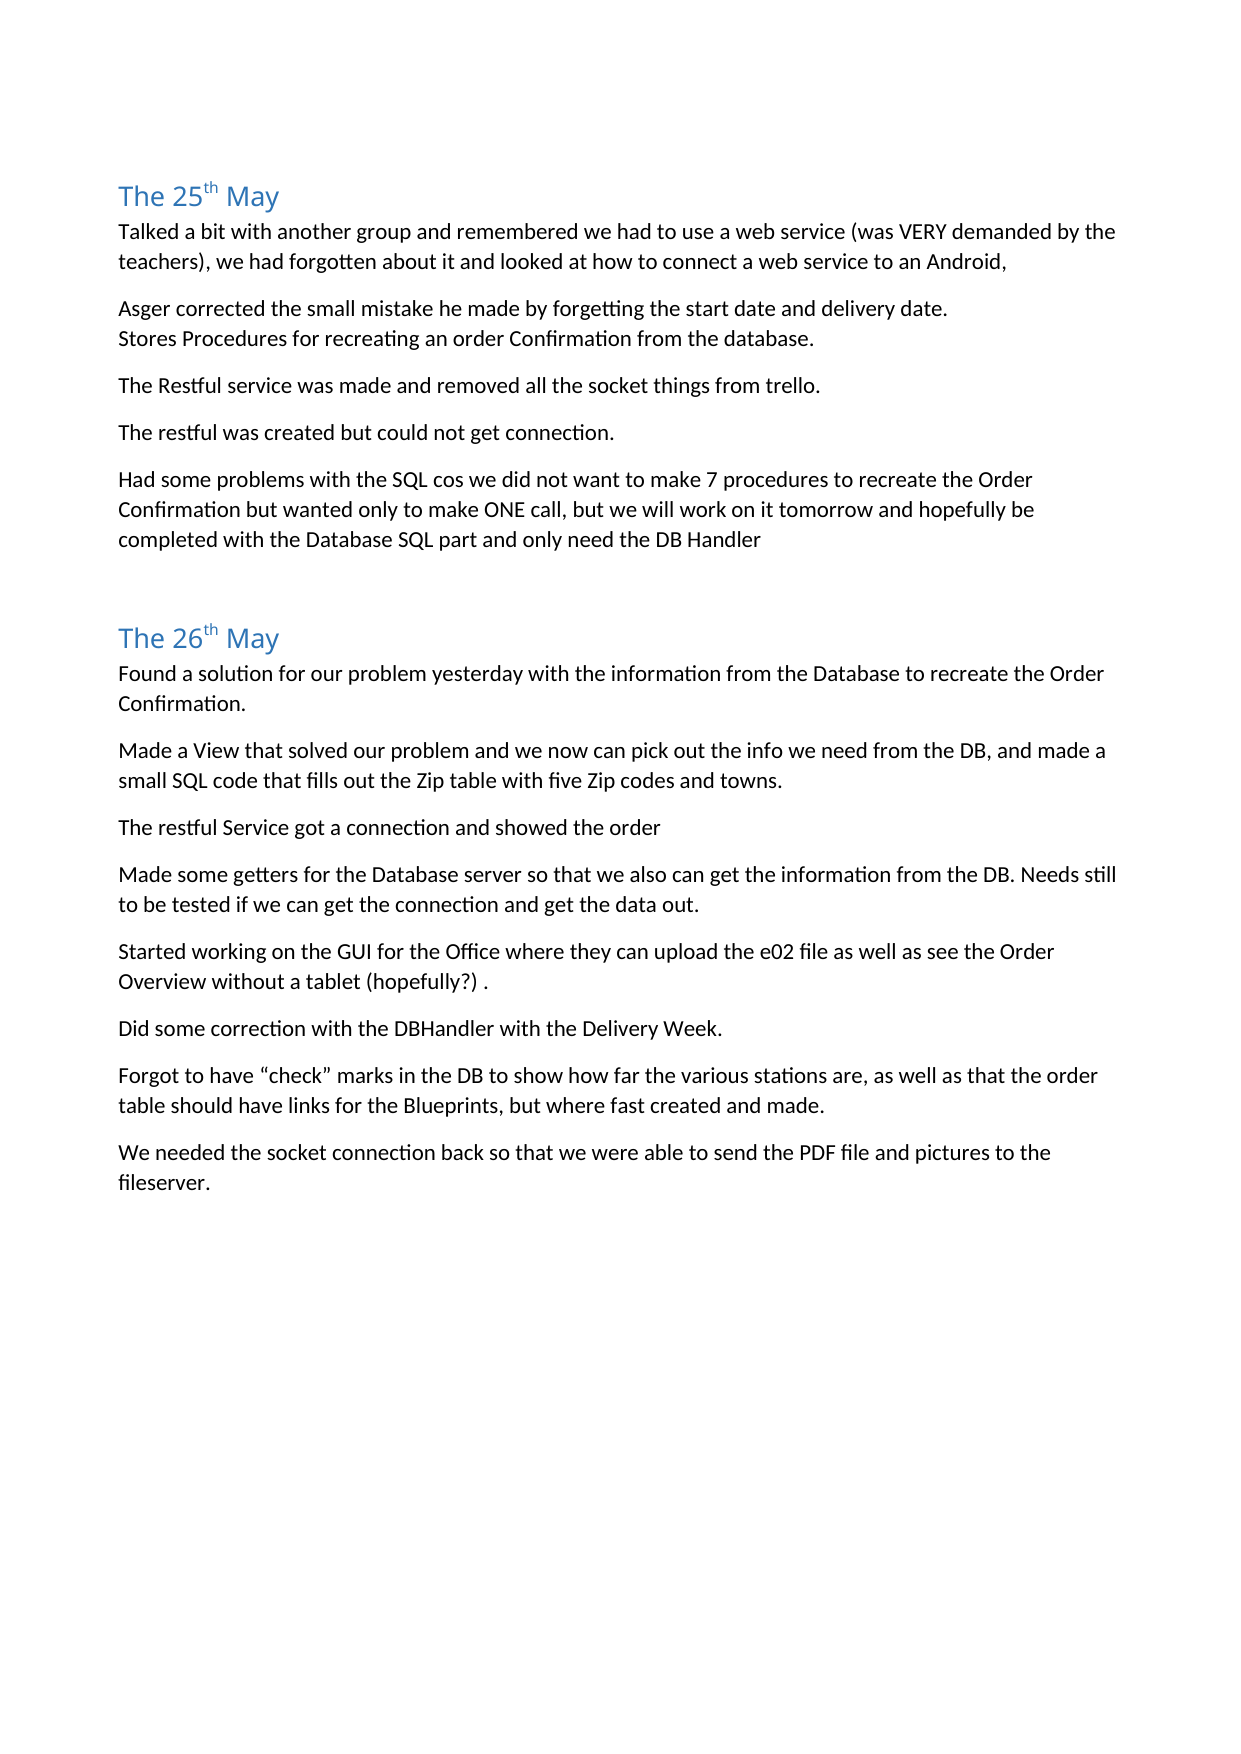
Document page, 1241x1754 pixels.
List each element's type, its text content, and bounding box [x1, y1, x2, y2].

text Made some getters for the Database server so that we also can get the information from the DB. Needs still to be tested if we can get the connection and get the data out. [118, 860, 1122, 918]
text The restful was created but could not get connection. [118, 418, 1122, 446]
text Started working on the GUI for the Office where they can upload the e02 file as well as see the Order Overview without a tablet (hopefully?) . [118, 937, 1122, 995]
text Found a solution for our problem yesterday with the information from the Database to recreate the Order Confirmation. [118, 659, 1122, 717]
subtitle The 25th May [118, 177, 1122, 214]
text Had some problems with the SQL cos we did not want to make 7 procedures to recreate the Order Confirmation but wanted only to make ONE call, but we will work on it tomorrow and hopefully be completed with the Database SQL part and only need the DB Handler [118, 465, 1122, 553]
text We needed the socket connection back so that we were able to send the PDF file and pictures to the fileserver. [118, 1138, 1122, 1196]
text Forgot to have “check” marks in the DB to show how far the various stations are, as well as that the order table should have links for the Blueprints, but where fast created and made. [118, 1061, 1122, 1119]
text Talked a bit with another group and remembered we had to use a web service (was VERY demanded by the teachers), we had forgotten about it and looked at how to connect a web service to an Android, [118, 217, 1122, 275]
text Did some correction with the DBHandler with the Delivery Week. [118, 1014, 1122, 1042]
text Asger corrected the small mistake he made by forgetting the start date and delivery date. Stores Procedures for recreating an order Confirmation from the database. [118, 294, 1122, 352]
text The Restful service was made and removed all the socket things from trello. [118, 371, 1122, 399]
subtitle The 26th May [118, 619, 1122, 656]
text The restful Service got a connection and showed the order [118, 813, 1122, 841]
text Made a View that solved our problem and we now can pick out the info we need from the DB, and made a small SQL code that fills out the Zip table with five Zip codes and towns. [118, 736, 1122, 794]
